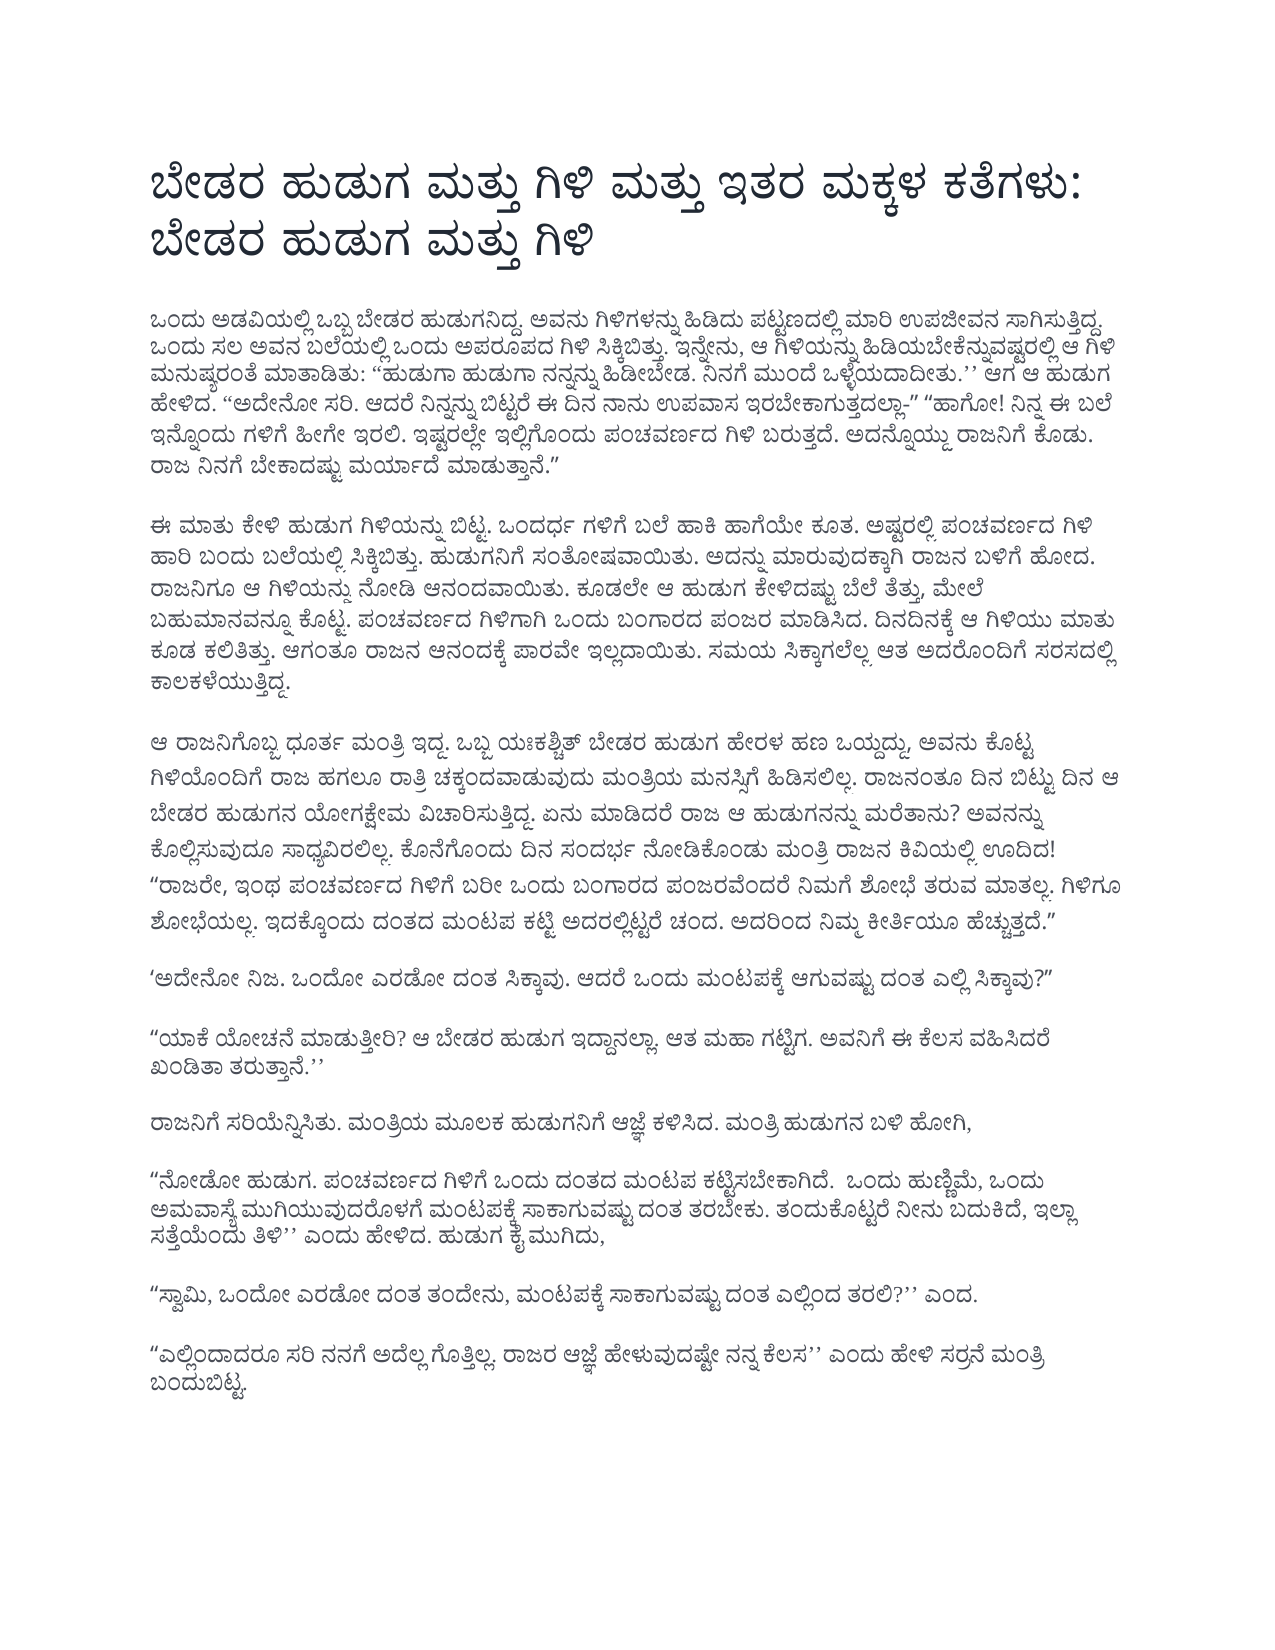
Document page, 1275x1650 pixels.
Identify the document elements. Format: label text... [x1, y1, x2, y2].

list ಬೇಡರ ಹುಡುಗ ಮತ್ತು ಗಿಳಿ ಮತ್ತು ಇತರ ಮಕ್ಕಳ ಕತೆಗಳು: ಬೇಡರ ಹುಡುಗ ಮತ್ತು ಗಿಳಿ [150, 150, 1125, 266]
text “ನೋಡೋ ಹುಡುಗ. ಪಂಚವರ್ಣದ ಗಿಳಿಗೆ ಒಂದು ದಂತದ ಮಂಟಪ ಕಟ್ಟಿಸಬೇಕಾಗಿದೆ. ಒಂದು ಹುಣ್ಣಿಮೆ, ಒಂದು ಅಮವಾಸ್ಯೆ ಮುಗಿಯುವುದರೊಳಗೆ ಮಂಟಪಕ್ಕೆ ಸಾಕಾಗುವಷ್ಟು ದಂತ ತರಬೇಕು. ತಂದುಕೊಟ್ಟರೆ ನೀನು ಬದುಕಿದೆ, ಇಲ್ಲಾ ಸತ್ತೆಯೆಂದು ತಿಳಿ’’ ಎಂದು ಹೇಳಿದ. ಹುಡುಗ ಕೈ ಮುಗಿದು, [150, 1164, 1125, 1249]
text ‘ಅದೇನೋ ನಿಜ. ಒಂದೋ ಎರಡೋ ದಂತ ಸಿಕ್ಕಾವು. ಆದರೆ ಒಂದು ಮಂಟಪಕ್ಕೆ ಆಗುವಷ್ಟು ದಂತ ಎಲ್ಲಿ ಸಿಕ್ಕಾವು?’’ [150, 962, 1125, 993]
text ಆ ರಾಜನಿಗೊಬ್ಬ ಧೂರ್ತ ಮಂತ್ರಿ ಇದ್ದ. ಒಬ್ಬ ಯಃಕಶ್ಚಿತ್ ಬೇಡರ ಹುಡುಗ ಹೇರಳ ಹಣ ಒಯ್ದದ್ದು, ಅವನು ಕೊಟ್ಟ ಗಿಳಿಯೊಂದಿಗೆ ರಾಜ ಹಗಲೂ ರಾತ್ರಿ ಚಕ್ಕಂದವಾಡುವುದು ಮಂತ್ರಿಯ ಮನಸ್ಸಿಗೆ ಹಿಡಿಸಲಿಲ್ಲ. ರಾಜನಂತೂ ದಿನ ಬಿಟ್ಟು ದಿನ ಆ ಬೇಡರ ಹುಡುಗನ ಯೋಗಕ್ಷೇಮ ವಿಚಾರಿಸುತ್ತಿದ್ದ. ಏನು ಮಾಡಿದರೆ ರಾಜ ಆ ಹುಡುಗನನ್ನು ಮರೆತಾನು? ಅವನನ್ನು ಕೊಲ್ಲಿಸುವುದೂ ಸಾಧ್ಯವಿರಲಿಲ್ಲ. ಕೊನೆಗೊಂದು ದಿನ ಸಂದರ್ಭ ನೋಡಿಕೊಂಡು ಮಂತ್ರಿ ರಾಜನ ಕಿವಿಯಲ್ಲಿ ಊದಿದ! “ರಾಜರೇ, ಇಂಥ ಪಂಚವರ್ಣದ ಗಿಳಿಗೆ ಬರೀ ಒಂದು ಬಂಗಾರದ ಪಂಜರವೆಂದರೆ ನಿಮಗೆ ಶೋಭೆ ತರುವ ಮಾತಲ್ಲ. ಗಿಳಿಗೂ ಶೋಭೆಯಲ್ಲ. ಇದಕ್ಕೊಂದು ದಂತದ ಮಂಟಪ ಕಟ್ಟಿ ಅದರಲ್ಲಿಟ್ಟರೆ ಚಂದ. ಅದರಿಂದ ನಿಮ್ಮ ಕೀರ್ತಿಯೂ ಹೆಚ್ಚುತ್ತದೆ.’’ [150, 725, 1125, 936]
text ರಾಜನಿಗೆ ಸರಿಯೆನ್ನಿಸಿತು. ಮಂತ್ರಿಯ ಮೂಲಕ ಹುಡುಗನಿಗೆ ಆಜ್ಞೆ ಕಳಿಸಿದ. ಮಂತ್ರಿ ಹುಡುಗನ ಬಳಿ ಹೋಗಿ, [150, 1109, 1125, 1136]
text “ಎಲ್ಲಿಂದಾದರೂ ಸರಿ ನನಗೆ ಅದೆಲ್ಲ ಗೊತ್ತಿಲ್ಲ. ರಾಜರ ಆಜ್ಞೆ ಹೇಳುವುದಷ್ಟೇ ನನ್ನ ಕೆಲಸ’’ ಎಂದು ಹೇಳಿ ಸರ್ರನೆ ಮಂತ್ರಿ ಬಂದುಬಿಟ್ಟ. [150, 1338, 1125, 1396]
text “ಯಾಕೆ ಯೋಚನೆ ಮಾಡುತ್ತೀರಿ? ಆ ಬೇಡರ ಹುಡುಗ ಇದ್ದಾನಲ್ಲಾ. ಆತ ಮಹಾ ಗಟ್ಟಿಗ. ಅವನಿಗೆ ಈ ಕೆಲಸ ವಹಿಸಿದರೆ ಖಂಡಿತಾ ತರುತ್ತಾನೆ.’’ [150, 1022, 1125, 1080]
text “ಸ್ವಾಮಿ, ಒಂದೋ ಎರಡೋ ದಂತ ತಂದೇನು, ಮಂಟಪಕ್ಕೆ ಸಾಕಾಗುವಷ್ಟು ದಂತ ಎಲ್ಲಿಂದ ತರಲಿ?’’ ಎಂದ. [150, 1278, 1125, 1309]
text ಈ ಮಾತು ಕೇಳಿ ಹುಡುಗ ಗಿಳಿಯನ್ನು ಬಿಟ್ಟ. ಒಂದರ್ಧ ಗಳಿಗೆ ಬಲೆ ಹಾಕಿ ಹಾಗೆಯೇ ಕೂತ. ಅಷ್ಟರಲ್ಲಿ ಪಂಚವರ್ಣದ ಗಿಳಿ ಹಾರಿ ಬಂದು ಬಲೆಯಲ್ಲಿ ಸಿಕ್ಕಿಬಿತ್ತು. ಹುಡುಗನಿಗೆ ಸಂತೋಷವಾಯಿತು. ಅದನ್ನು ಮಾರುವುದಕ್ಕಾಗಿ ರಾಜನ ಬಳಿಗೆ ಹೋದ. ರಾಜನಿಗೂ ಆ ಗಿಳಿಯನ್ನು ನೋಡಿ ಆನಂದವಾಯಿತು. ಕೂಡಲೇ ಆ ಹುಡುಗ ಕೇಳಿದಷ್ಟು ಬೆಲೆ ತೆತ್ತು, ಮೇಲೆ ಬಹುಮಾನವನ್ನೂ ಕೊಟ್ಟ. ಪಂಚವರ್ಣದ ಗಿಳಿಗಾಗಿ ಒಂದು ಬಂಗಾರದ ಪಂಜರ ಮಾಡಿಸಿದ. ದಿನದಿನಕ್ಕೆ ಆ ಗಿಳಿಯು ಮಾತು ಕೂಡ ಕಲಿತಿತ್ತು. ಆಗಂತೂ ರಾಜನ ಆನಂದಕ್ಕೆ ಪಾರವೇ ಇಲ್ಲದಾಯಿತು. ಸಮಯ ಸಿಕ್ಕಾಗಲೆಲ್ಲ ಆತ ಅದರೊಂದಿಗೆ ಸರಸದಲ್ಲಿ ಕಾಲಕಳೆಯುತ್ತಿದ್ದ. [150, 509, 1125, 697]
text ಒಂದು ಅಡವಿಯಲ್ಲಿ ಒಬ್ಬ ಬೇಡರ ಹುಡುಗನಿದ್ದ. ಅವನು ಗಿಳಿಗಳನ್ನು ಹಿಡಿದು ಪಟ್ಟಣದಲ್ಲಿ ಮಾರಿ ಉಪಜೀವನ ಸಾಗಿಸುತ್ತಿದ್ದ. ಒಂದು ಸಲ ಅವನ ಬಲೆಯಲ್ಲಿ ಒಂದು ಅಪರೂಪದ ಗಿಳಿ ಸಿಕ್ಕಿಬಿತ್ತು. ಇನ್ನೇನು, ಆ ಗಿಳಿಯನ್ನು ಹಿಡಿಯಬೇಕೆನ್ನುವಷ್ಟರಲ್ಲಿ ಆ ಗಿಳಿ ಮನುಷ್ಯರಂತೆ ಮಾತಾಡಿತು: “ಹುಡುಗಾ ಹುಡುಗಾ ನನ್ನನ್ನು ಹಿಡೀಬೇಡ. ನಿನಗೆ ಮುಂದೆ ಒಳ್ಳೆಯದಾದೀತು.’’ ಆಗ ಆ ಹುಡುಗ ಹೇಳಿದ. “ಅದೇನೋ ಸರಿ. ಆದರೆ ನಿನ್ನನ್ನು ಬಿಟ್ಟರೆ ಈ ದಿನ ನಾನು ಉಪವಾಸ ಇರಬೇಕಾಗುತ್ತದಲ್ಲಾ-” “ಹಾಗೋ! ನಿನ್ನ ಈ ಬಲೆ ಇನ್ನೊಂದು ಗಳಿಗೆ ಹೀಗೇ ಇರಲಿ. ಇಷ್ಟರಲ್ಲೇ ಇಲ್ಲಿಗೊಂದು ಪಂಚವರ್ಣದ ಗಿಳಿ ಬರುತ್ತದೆ. ಅದನ್ನೊಯ್ದು ರಾಜನಿಗೆ ಕೊಡು. ರಾಜ ನಿನಗೆ ಬೇಕಾದಷ್ಟು ಮರ್ಯಾದೆ ಮಾಡುತ್ತಾನೆ.’’ [150, 306, 1125, 480]
